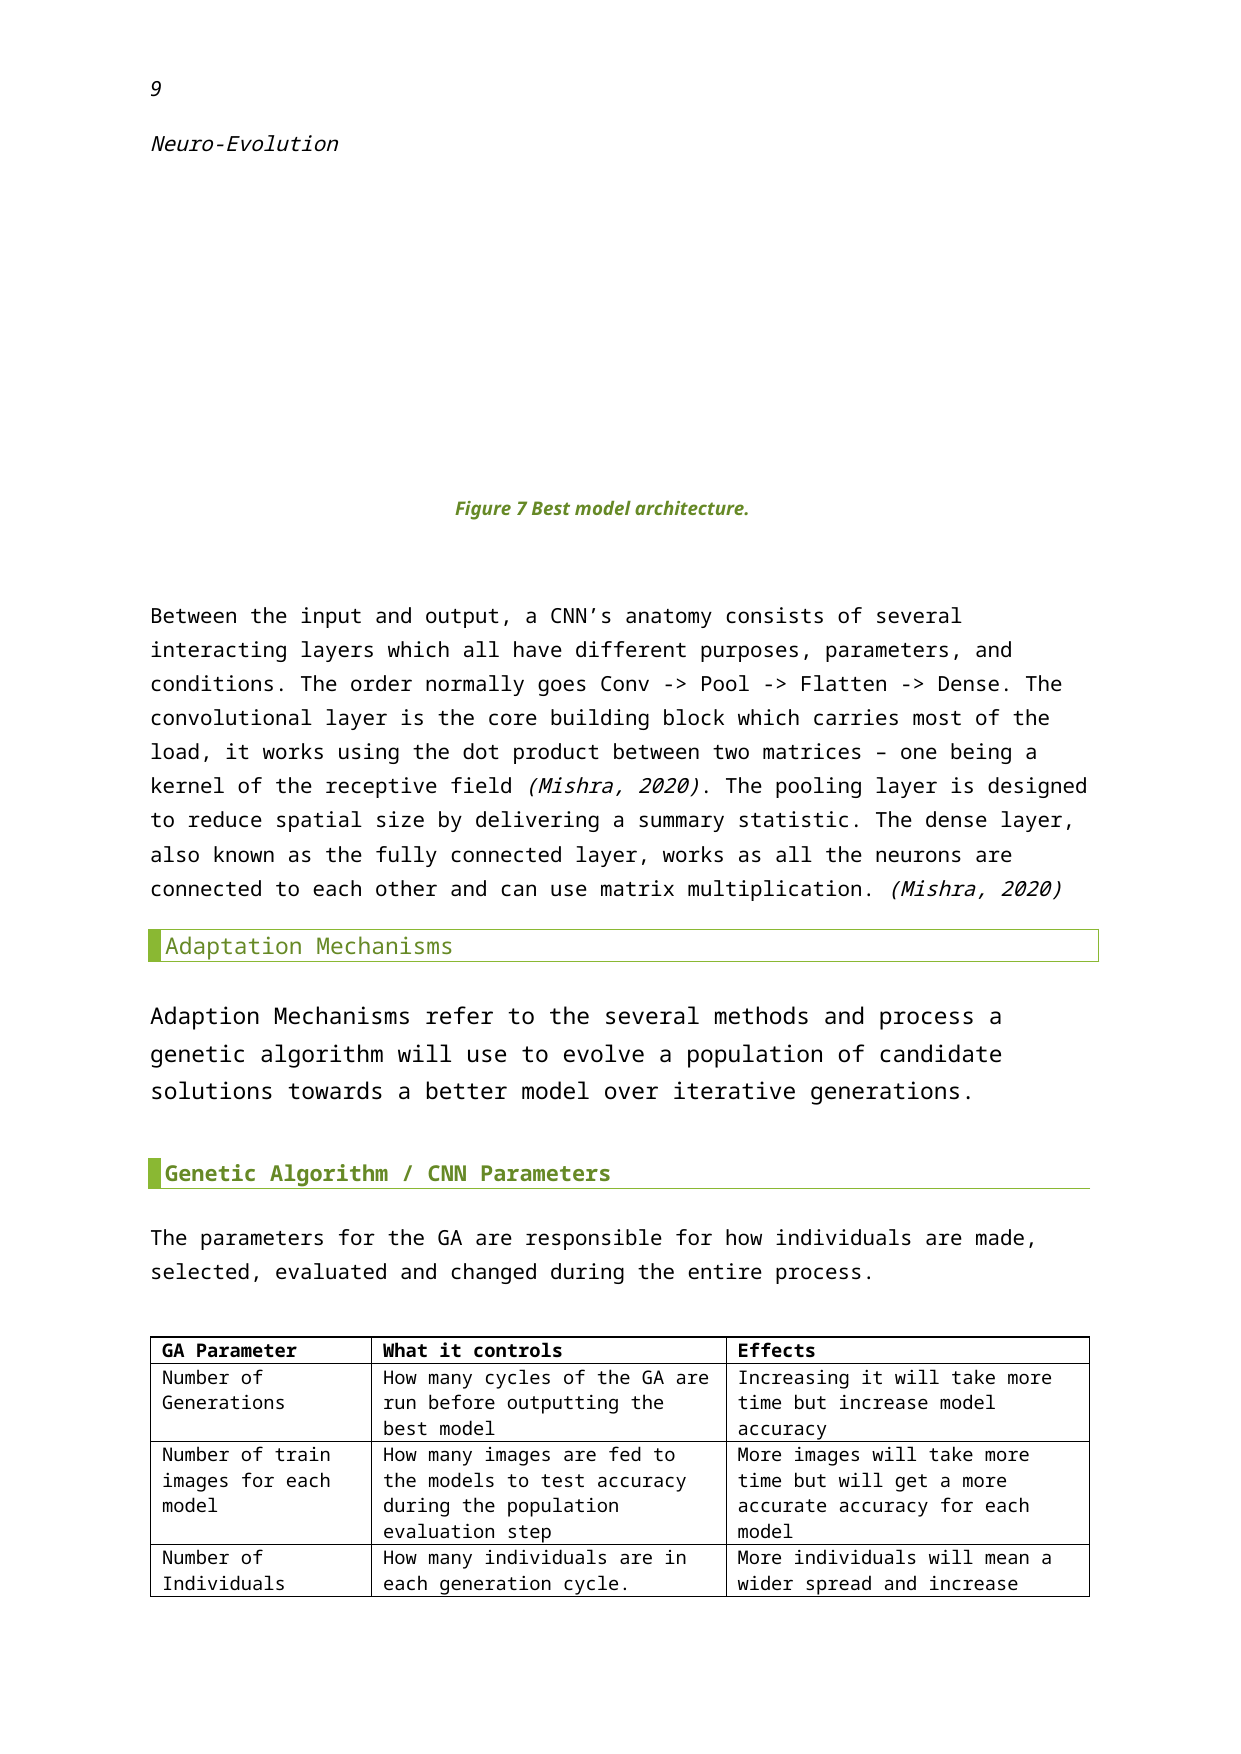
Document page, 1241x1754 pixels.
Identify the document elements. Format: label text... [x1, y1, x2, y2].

table_cell Number of Generations [151, 1364, 371, 1441]
subtitle Adaptation Mechanisms [161, 930, 1098, 961]
subtitle Genetic Algorithm / CNN Parameters [161, 1158, 1090, 1188]
table_cell How many images are fed to the models to test accuracy during the population evaluation step [372, 1442, 726, 1544]
table_cell How many cycles of the GA are run before outputting the best model [372, 1364, 726, 1441]
table_header What it controls [372, 1338, 726, 1363]
table_cell Increasing it will take more time but increase model accuracy [727, 1364, 1089, 1441]
text Adaption Mechanisms refer to the several methods and process a genetic algorithm will use to evolve a population of candidate solutions towards a better model over iterative generations. [150, 1000, 1090, 1107]
table_header Effects [727, 1338, 1089, 1363]
table_cell Number of train images for each model [151, 1442, 371, 1544]
table_cell More images will take more time but will get a more accurate accuracy for each model [727, 1442, 1089, 1544]
text The parameters for the GA are responsible for how individuals are made, selected, evaluated and changed during the entire process. [150, 1223, 1090, 1286]
table_header GA Parameter [151, 1338, 371, 1363]
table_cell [372, 1545, 726, 1596]
text Figure 7 Best model architecture. [450, 495, 1090, 520]
text Between the input and output, a CNN’s anatomy consists of several interacting layers which all have different purposes, parameters, and conditions. The order normally goes Conv -> Pool -> Flatten -> Dense. The convolutional layer is the core building block which carries most of the load, it works using the dot product between two matrices – one being a kernel of the receptive field . The pooling layer is designed to reduce spatial size by delivering a summary statistic. The dense layer, also known as the fully connected layer, works as all the neurons are connected to each other and can use matrix multiplication. [150, 601, 1090, 902]
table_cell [151, 1545, 371, 1596]
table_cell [727, 1545, 1089, 1596]
